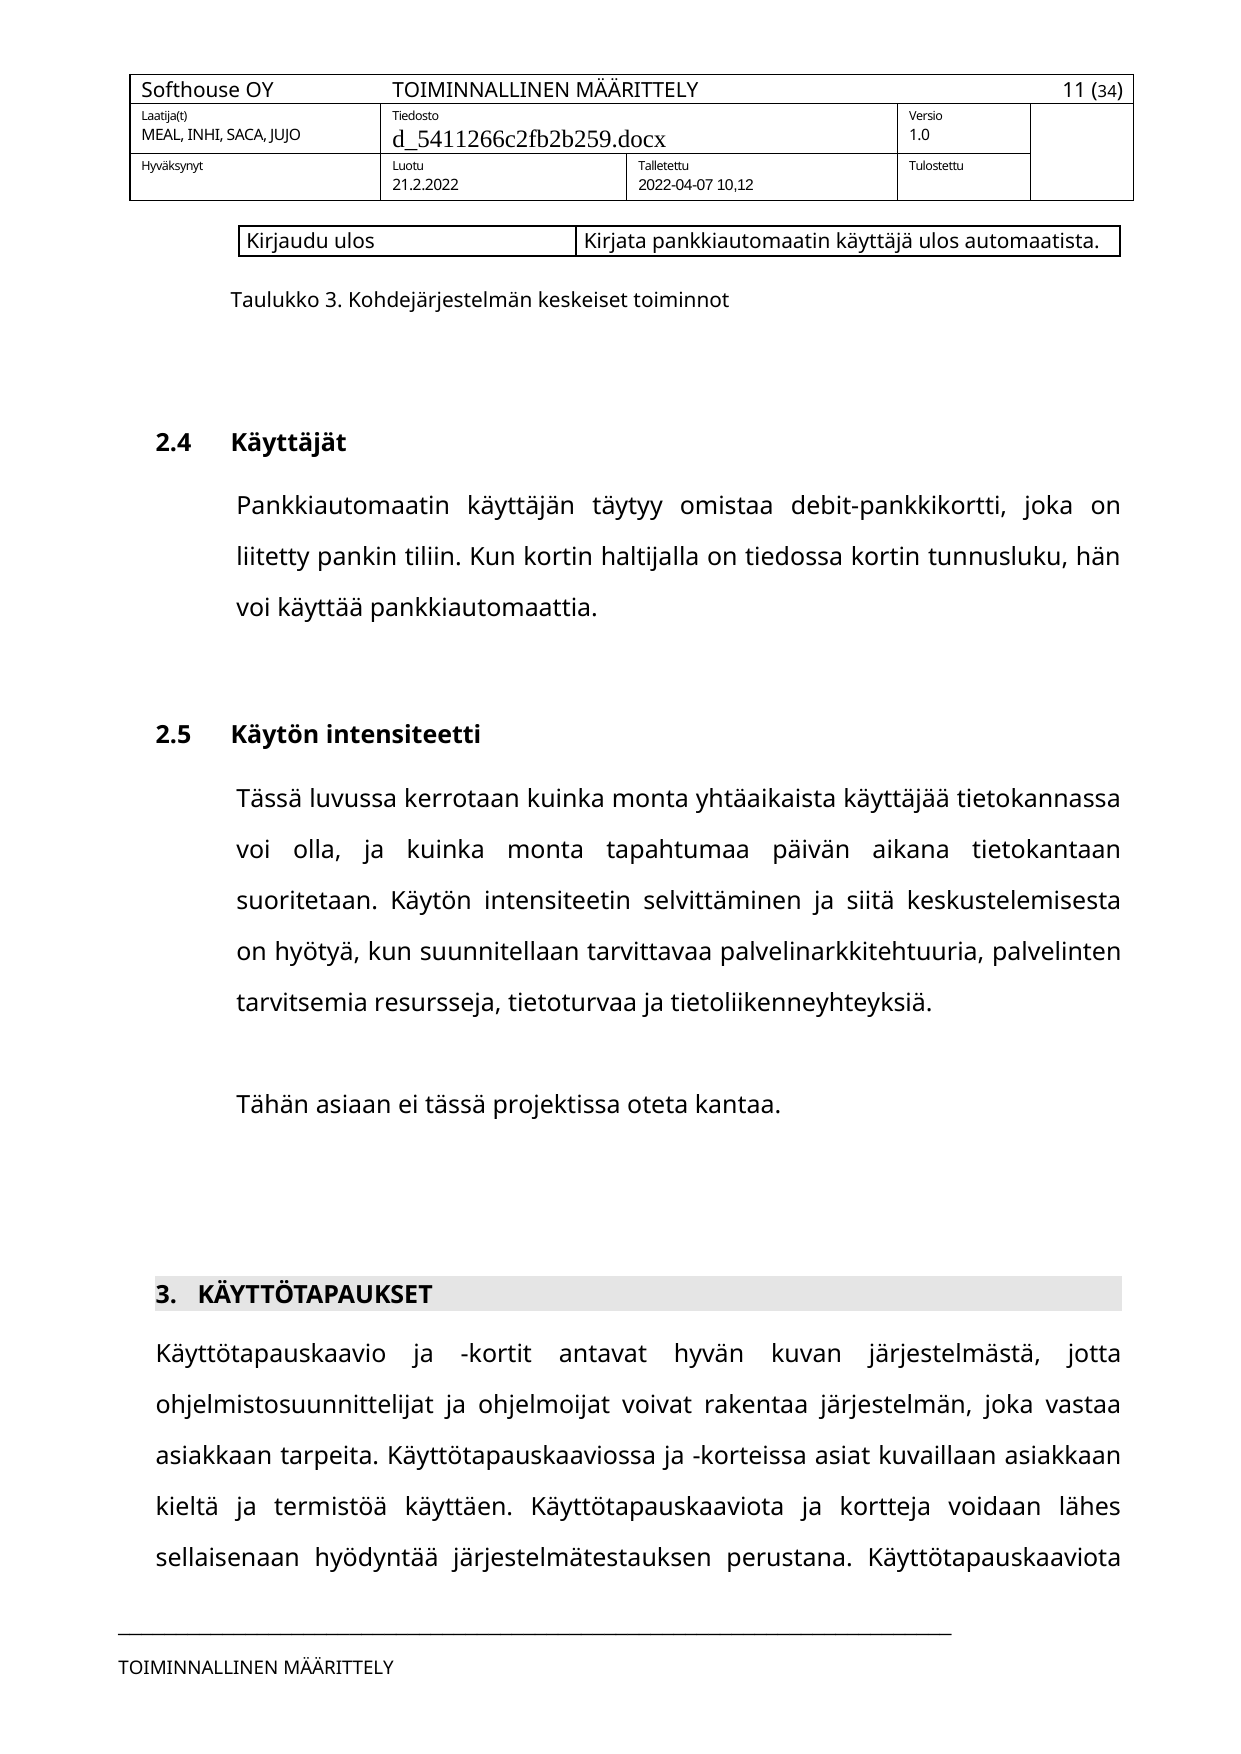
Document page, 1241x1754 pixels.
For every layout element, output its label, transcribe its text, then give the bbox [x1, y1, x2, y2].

subtitle Käyttäjät [155, 424, 1122, 458]
table_cell Kirjata pankkiautomaatin käyttäjä ulos automaatista. [577, 227, 1119, 255]
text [155, 1336, 1122, 1574]
text Taulukko 3. Kohdejärjestelmän keskeiset toiminnot [118, 285, 1122, 313]
text Pankkiautomaatin käyttäjän täytyy omistaa debit-pankkikortti, joka on liitetty pankin tiliin. Kun kortin haltijalla on tiedossa kortin tunnusluku, hän voi käyttää pankkiautomaattia. [236, 488, 1122, 624]
subtitle KÄYTTÖTAPAUKSET [155, 1276, 1122, 1311]
text Tähän asiaan ei tässä projektissa oteta kantaa. [236, 1087, 1122, 1121]
text Tässä luvussa kerrotaan kuinka monta yhtäaikaista käyttäjää tietokannassa voi olla, ja kuinka monta tapahtumaa päivän aikana tietokantaan suoritetaan. Käytön intensiteetin selvittäminen ja siitä keskustelemisesta on hyötyä, kun suunnitellaan tarvittavaa palvelinarkkitehtuuria, palvelinten tarvitsemia resursseja, tietoturvaa ja tietoliikenneyhteyksiä. [236, 780, 1122, 1019]
table_cell Kirjaudu ulos [240, 227, 575, 255]
subtitle Käytön intensiteetti [155, 717, 1122, 751]
